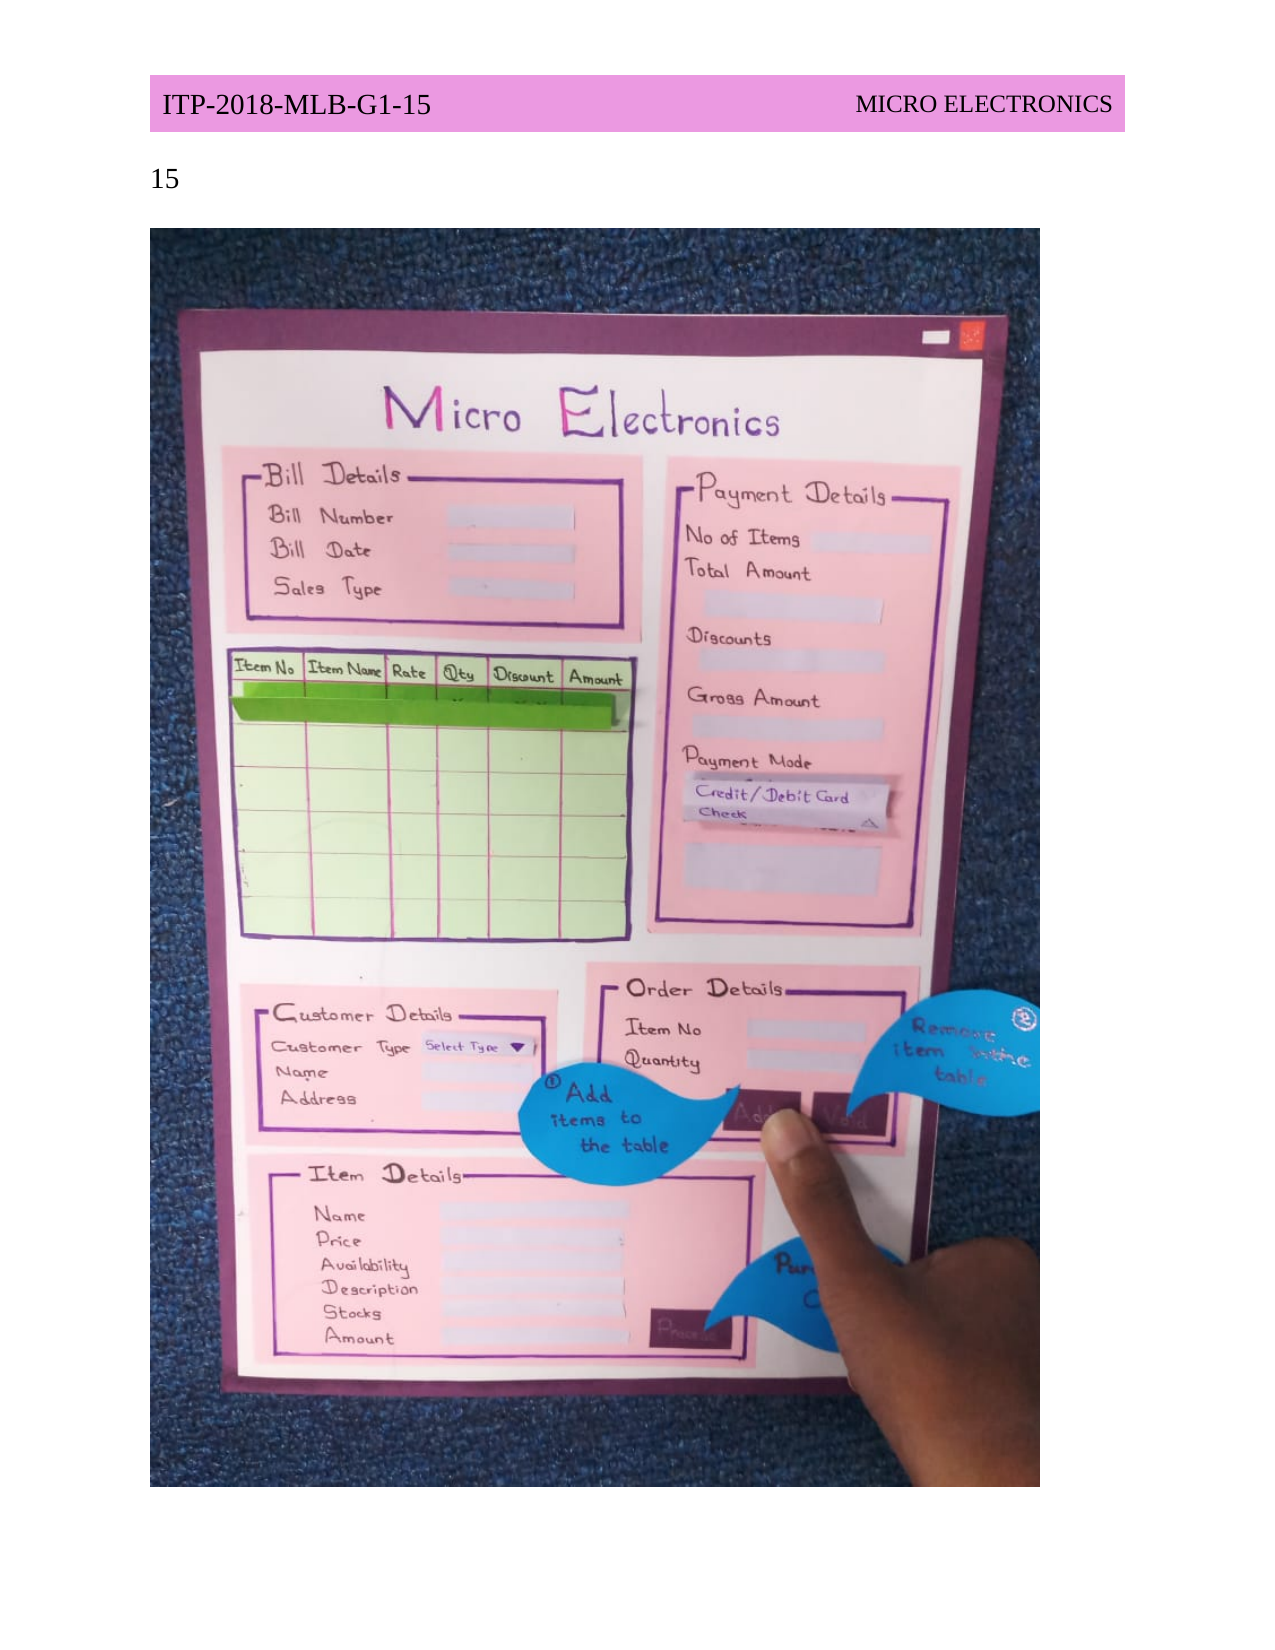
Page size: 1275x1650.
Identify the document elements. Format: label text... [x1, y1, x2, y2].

text 15 [150, 161, 1125, 195]
picture [150, 228, 1040, 1487]
